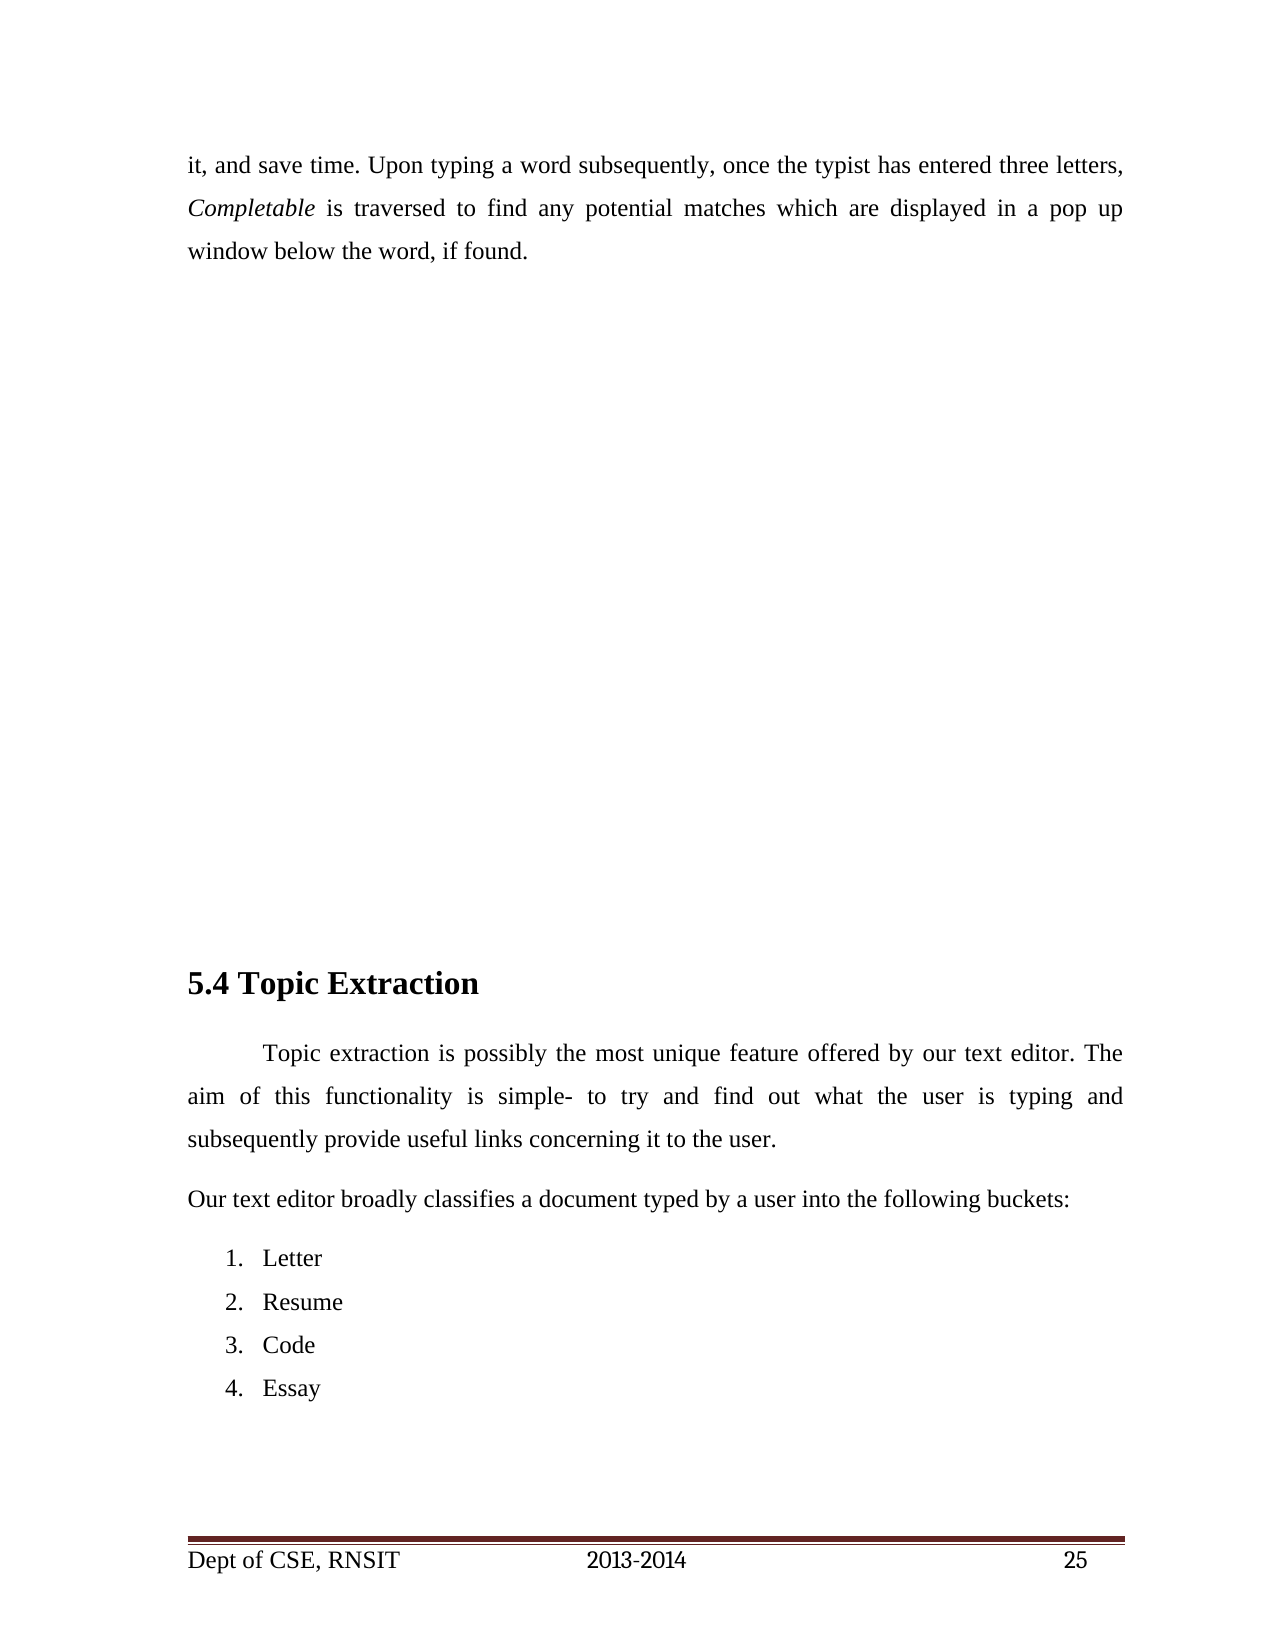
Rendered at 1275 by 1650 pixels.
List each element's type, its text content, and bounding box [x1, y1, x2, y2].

list Resume [225, 1287, 1125, 1315]
text Topic extraction is possibly the most unique feature offered by our text editor. The aim of this functionality is simple- to try and find out what the user is typing and subsequently provide useful links concerning it to the user. [187, 1038, 1125, 1153]
list Essay [225, 1373, 1125, 1402]
text Our text editor broadly classifies a document typed by a user into the following buckets: [187, 1184, 1125, 1212]
list Code [225, 1330, 1125, 1358]
list Letter [225, 1243, 1125, 1272]
text 5.4 Topic Extraction [187, 963, 1125, 1002]
